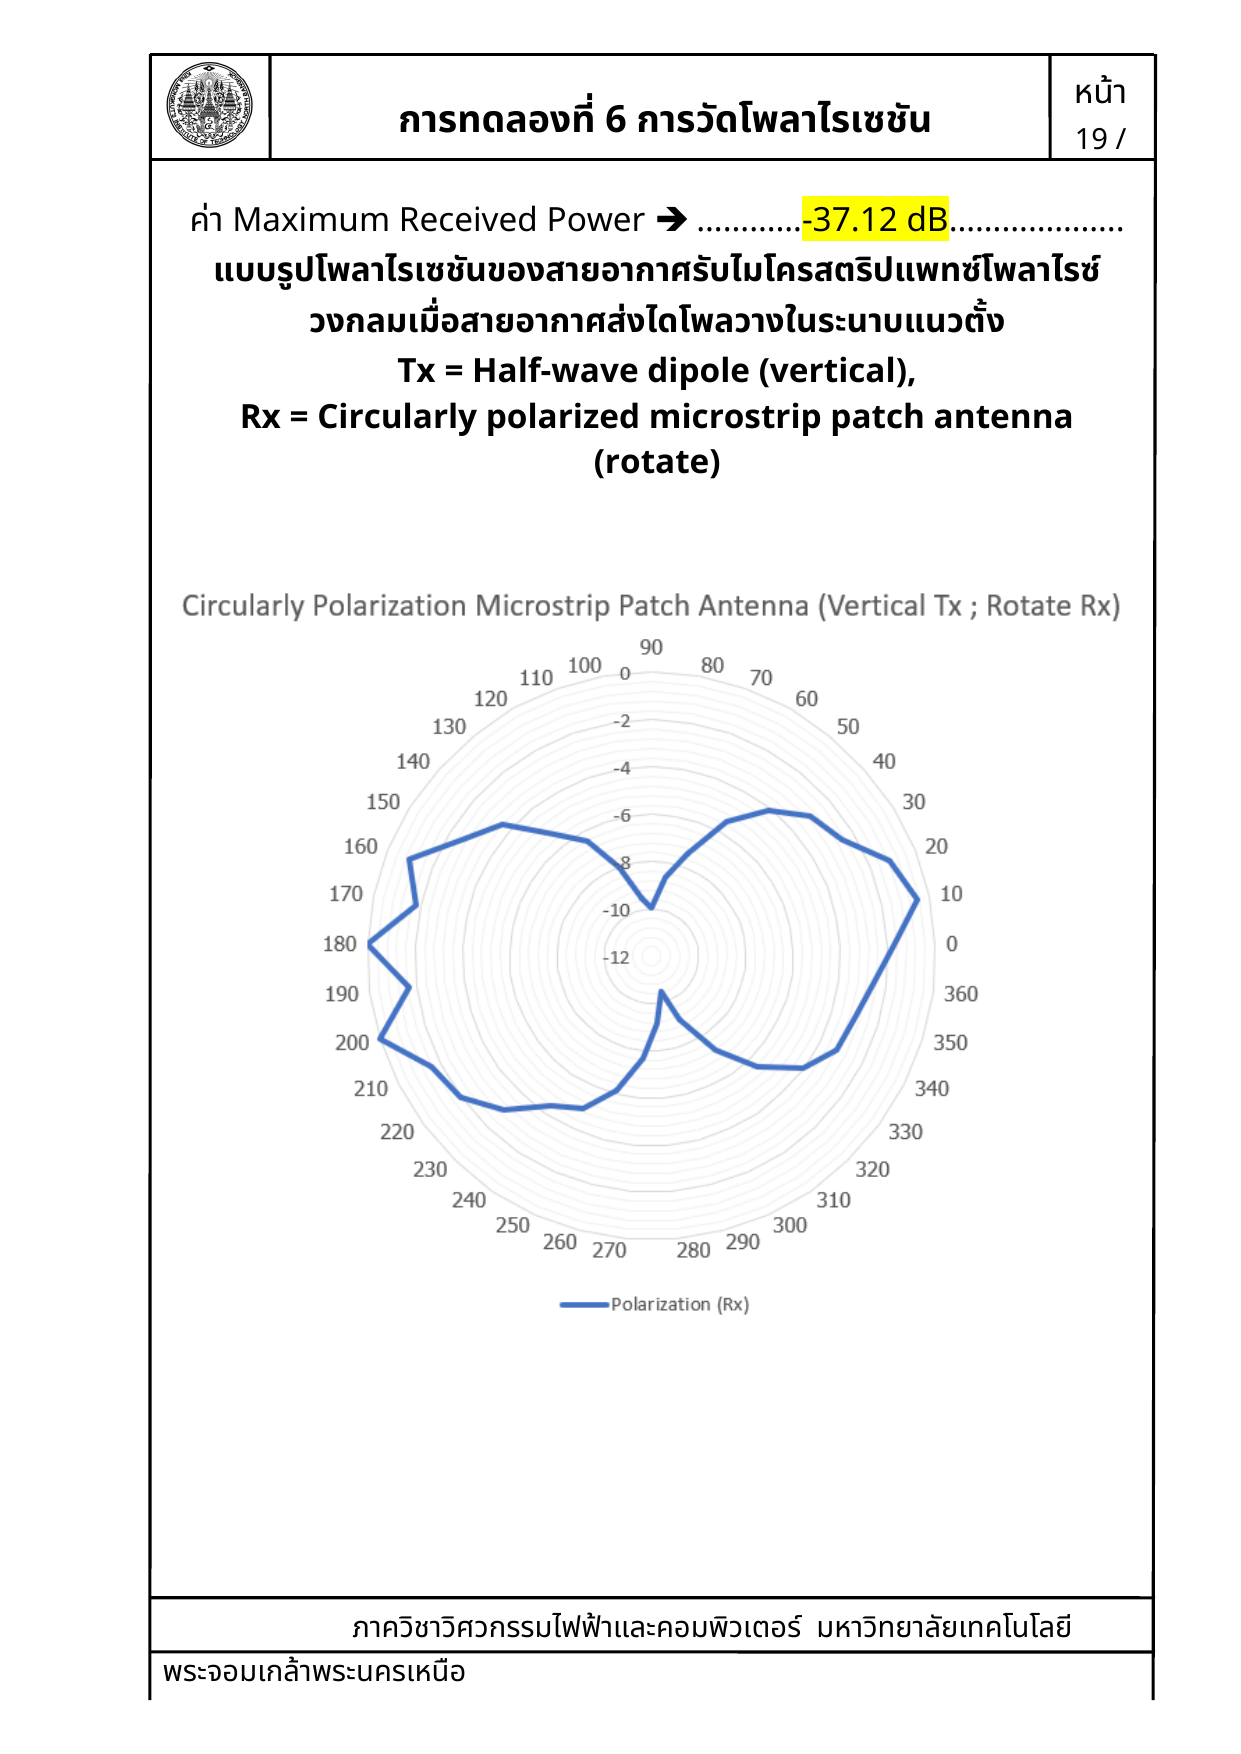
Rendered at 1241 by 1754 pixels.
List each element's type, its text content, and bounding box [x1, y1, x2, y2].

text Rx = Circularly polarized microstrip patch antenna (rotate) [177, 393, 1137, 483]
text ค่า Maximum Received Power …………-37.12 dB……………….. [177, 196, 1137, 246]
picture [177, 574, 1138, 1326]
text Tx = Half-wave dipole (vertical), [177, 347, 1137, 393]
text แบบรูปโพลาไรเซชันของสายอากาศรับไมโครสตริปแพทซ์โพลาไรซ์วงกลมเมื่อสายอากาศส่งไดโพลวางในระนาบแนวตั้ง [177, 246, 1137, 347]
